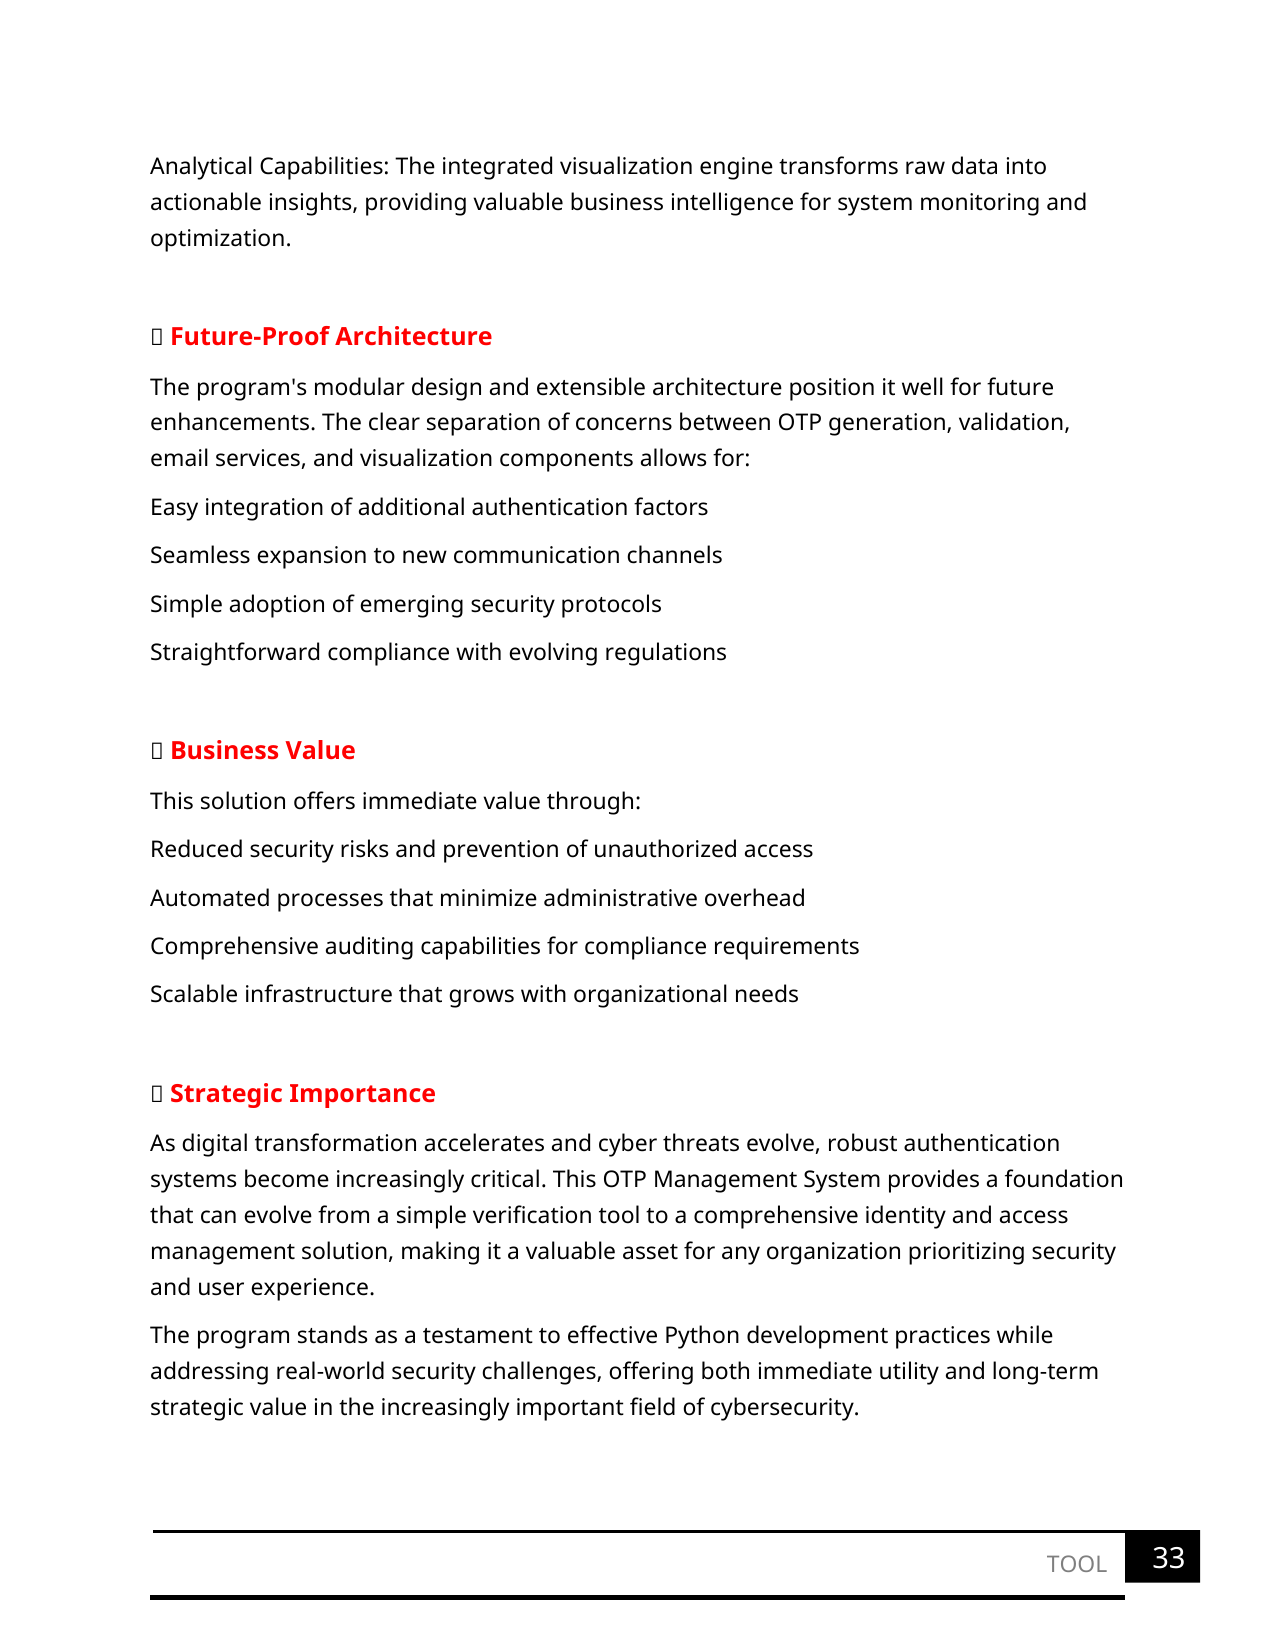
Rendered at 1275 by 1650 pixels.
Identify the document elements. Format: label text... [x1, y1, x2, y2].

text The program's modular design and extensible architecture position it well for future enhancements. The clear separation of concerns between OTP generation, validation, email services, and visualization components allows for: [150, 370, 1125, 473]
text Automated processes that minimize administrative overhead [150, 881, 1125, 913]
text This solution offers immediate value through: [150, 784, 1125, 816]
text The program stands as a testament to effective Python development practices while addressing real-world security challenges, offering both immediate utility and long-term strategic value in the increasingly important field of cybersecurity. [150, 1319, 1125, 1422]
text Simple adoption of emerging security protocols [150, 588, 1125, 619]
text 🚀 Strategic Importance [150, 1075, 1125, 1109]
text Scalable infrastructure that grows with organizational needs [150, 978, 1125, 1009]
text As digital transformation accelerates and cyber threats evolve, robust authentication systems become increasingly critical. This OTP Management System provides a foundation that can evolve from a simple verification tool to a comprehensive identity and access management solution, making it a valuable asset for any organization prioritizing security and user experience. [150, 1127, 1125, 1302]
text Comprehensive auditing capabilities for compliance requirements [150, 930, 1125, 961]
text Seamless expansion to new communication channels [150, 539, 1125, 570]
text Analytical Capabilities: The integrated visualization engine transforms raw data into actionable insights, providing valuable business intelligence for system monitoring and optimization. [150, 150, 1125, 253]
text Reduced security risks and prevention of unauthorized access [150, 833, 1125, 864]
text Easy integration of additional authentication factors [150, 491, 1125, 522]
text 💡 Business Value [150, 733, 1125, 767]
text 🔮 Future-Proof Architecture [150, 319, 1125, 353]
text Straightforward compliance with evolving regulations [150, 636, 1125, 667]
